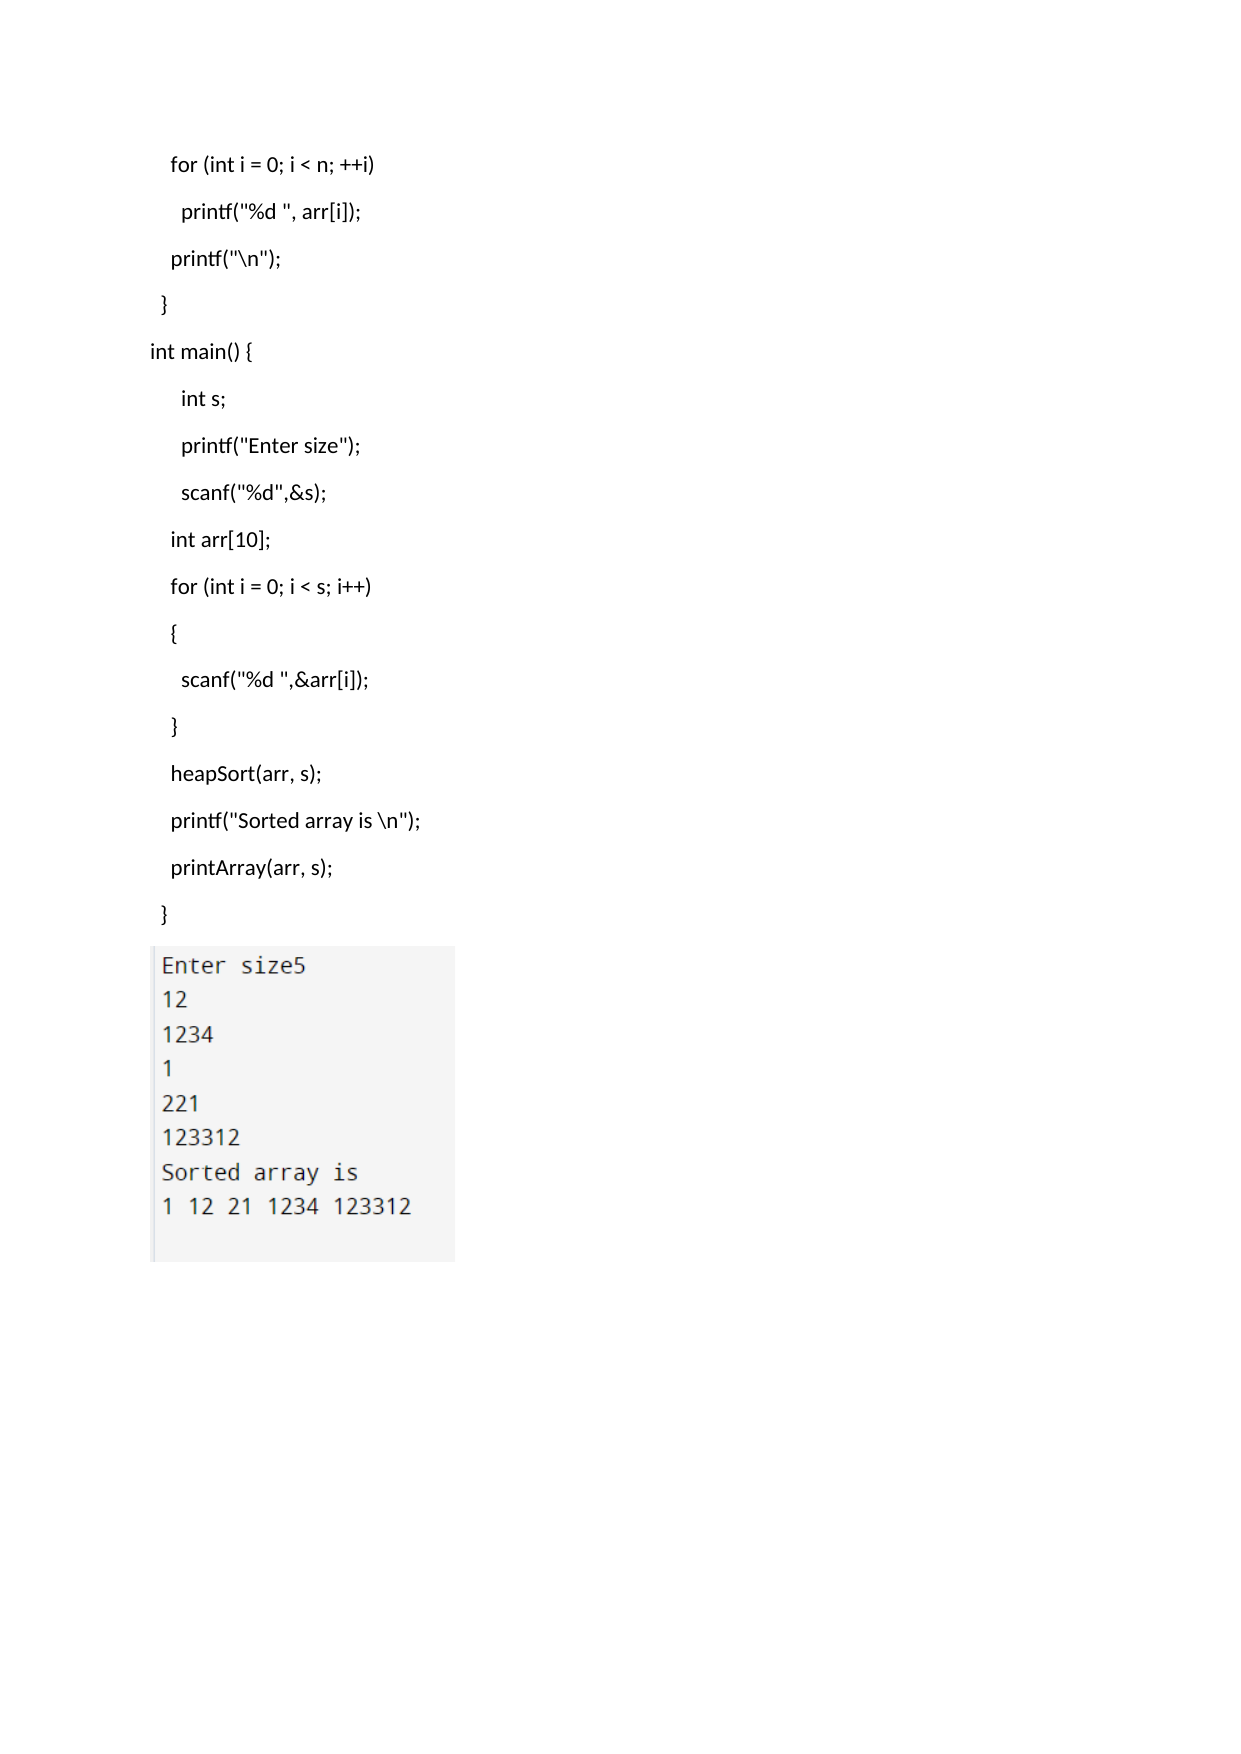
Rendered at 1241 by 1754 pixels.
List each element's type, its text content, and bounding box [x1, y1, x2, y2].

text for (int i = 0; i < n; ++i) [150, 150, 1090, 178]
text int s; [150, 384, 1090, 412]
picture [150, 946, 456, 1262]
text printf("%d ", arr[i]); [150, 197, 1090, 225]
text } [150, 712, 1090, 741]
text printArray(arr, s); [150, 853, 1090, 881]
text { [150, 619, 1090, 647]
text for (int i = 0; i < s; i++) [150, 572, 1090, 600]
text scanf("%d",&s); [150, 478, 1090, 506]
text int main() { [150, 337, 1090, 366]
text int arr[10]; [150, 525, 1090, 553]
text heapSort(arr, s); [150, 759, 1090, 787]
text } [150, 900, 1090, 928]
text printf("\n"); [150, 244, 1090, 272]
text } [150, 291, 1090, 319]
text scanf("%d ",&arr[i]); [150, 666, 1090, 694]
text printf("Enter size"); [150, 431, 1090, 459]
text printf("Sorted array is \n"); [150, 806, 1090, 834]
